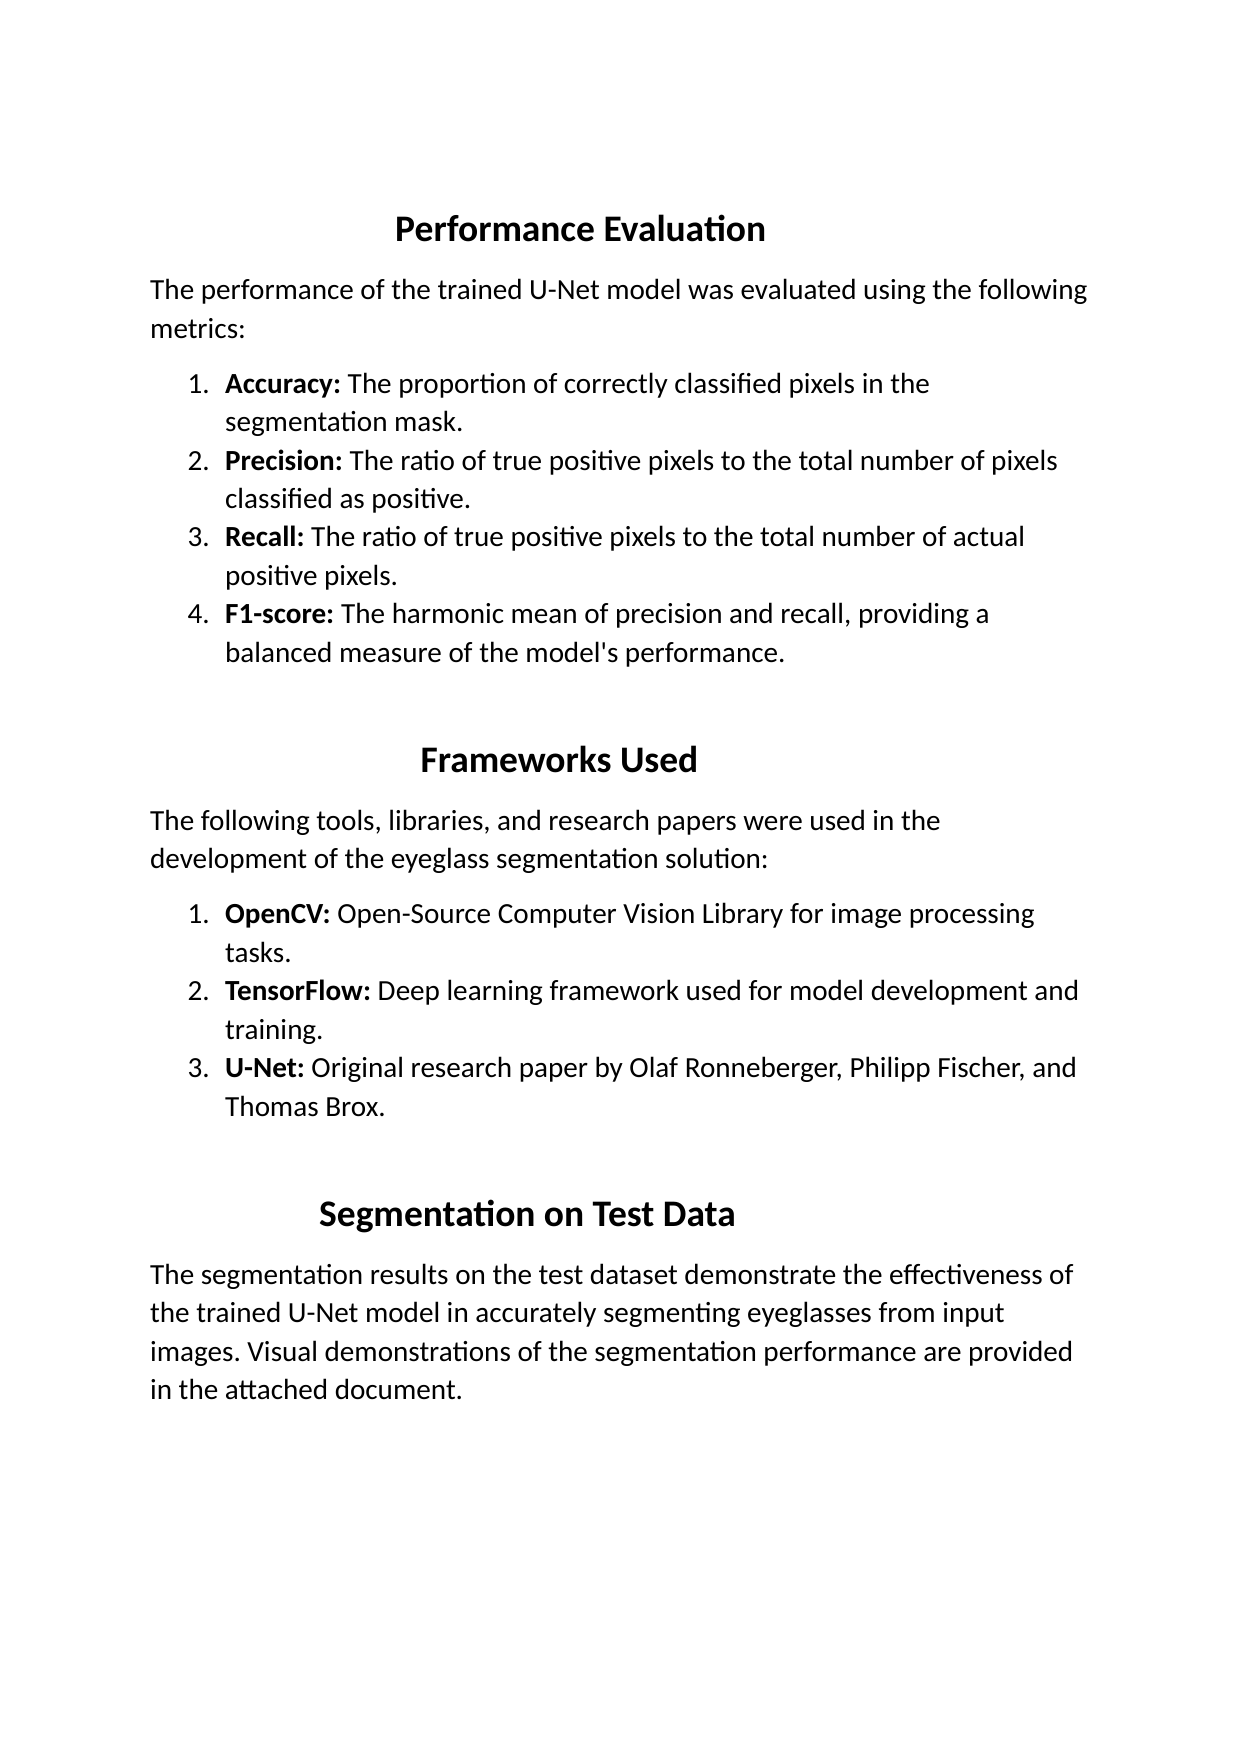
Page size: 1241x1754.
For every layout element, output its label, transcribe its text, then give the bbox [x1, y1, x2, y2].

list Recall: The ratio of true positive pixels to the total number of actual positive pixels. [187, 518, 1090, 593]
text Segmentation on Test Data [150, 1190, 1090, 1236]
list Accuracy: The proportion of correctly classified pixels in the segmentation mask. [187, 365, 1090, 439]
list F1-score: The harmonic mean of precision and recall, providing a balanced measure of the model's performance. [187, 595, 1090, 669]
text Frameworks Used [150, 736, 1090, 782]
text The segmentation results on the test dataset demonstrate the effectiveness of the trained U-Net model in accurately segmenting eyeglasses from input images. Visual demonstrations of the segmentation performance are provided in the attached document. [150, 1256, 1090, 1407]
text The performance of the trained U-Net model was evaluated using the following metrics: [150, 271, 1090, 345]
list OpenCV: Open-Source Computer Vision Library for image processing tasks. [187, 896, 1090, 969]
list U-Net: Original research paper by Olaf Ronneberger, Philipp Fischer, and Thomas Brox. [187, 1049, 1090, 1123]
text Performance Evaluation [150, 205, 1090, 251]
list TensorFlow: Deep learning framework used for model development and training. [187, 972, 1090, 1046]
list Precision: The ratio of true positive pixels to the total number of pixels classified as positive. [187, 442, 1090, 516]
text The following tools, libraries, and research papers were used in the development of the eyeglass segmentation solution: [150, 802, 1090, 876]
